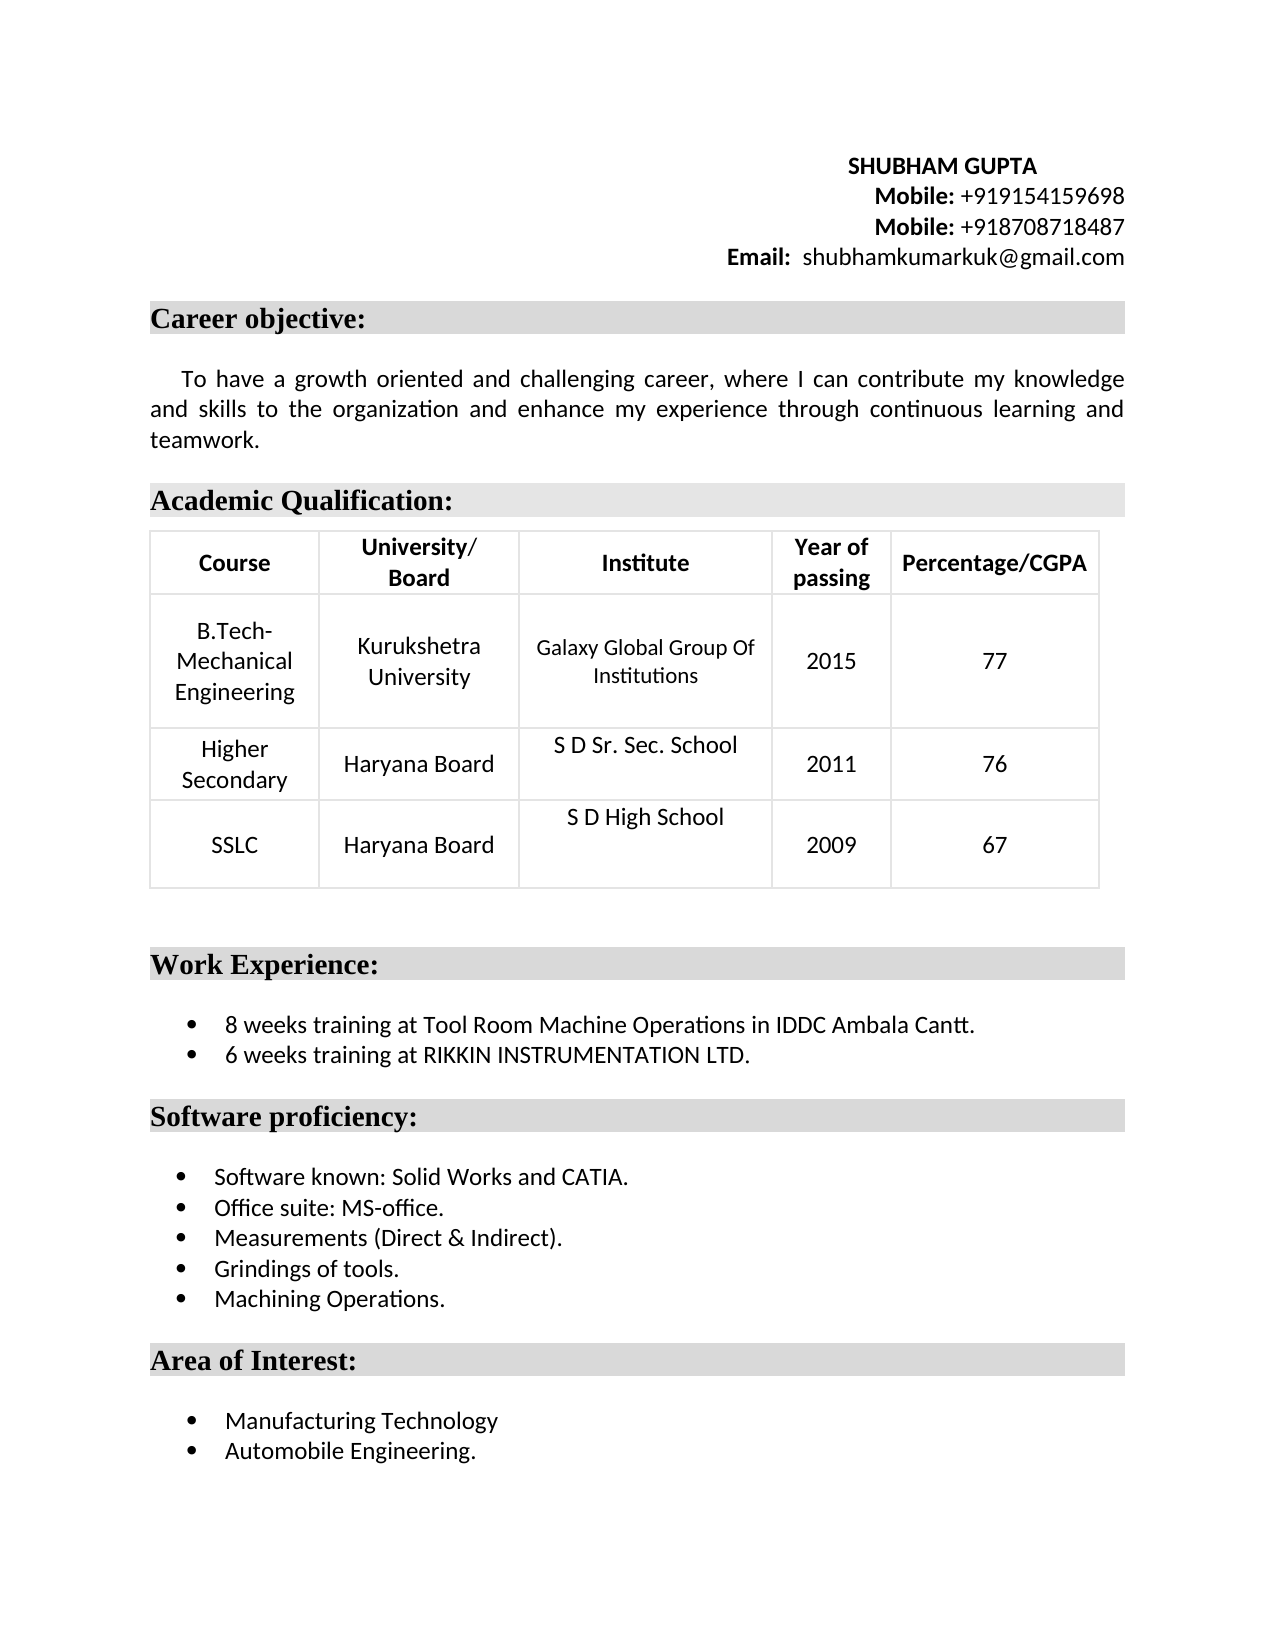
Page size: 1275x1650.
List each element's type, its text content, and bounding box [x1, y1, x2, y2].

text Mobile: +919154159698 [150, 181, 1125, 211]
table_cell B.Tech- Mechanical Engineering [151, 595, 318, 727]
table_cell Kurukshetra University [320, 595, 518, 727]
text Work Experience: [150, 947, 1125, 980]
table_cell 2009 [773, 801, 890, 887]
text To have a growth oriented and challenging career, where I can contribute my knowledge and skills to the organization and enhance my experience through continuous learning and teamwork. [150, 363, 1125, 455]
text Academic Qualification: [150, 483, 1125, 517]
table_cell Haryana Board [320, 729, 518, 799]
text Area of Interest: [150, 1343, 1125, 1376]
list Measurements (Direct & Indirect). [177, 1222, 1125, 1253]
table_cell S D High School [520, 801, 771, 887]
table_cell 2015 [773, 595, 890, 727]
list 6 weeks training at RIKKIN INSTRUMENTATION LTD. [187, 1040, 1125, 1070]
table_header Percentage/CGPA [892, 532, 1098, 593]
table_header Course [151, 532, 318, 593]
text SHUBHAM GUPTA [150, 150, 1125, 181]
list Automobile Engineering. [187, 1435, 1125, 1466]
table_cell S D Sr. Sec. School [520, 729, 771, 799]
text Career objective: [150, 301, 1125, 334]
table_header University/Board [320, 532, 518, 593]
table_cell SSLC [151, 801, 318, 887]
list Software known: Solid Works and CATIA. [177, 1161, 1125, 1192]
table_header Institute [520, 532, 771, 593]
table_cell Higher Secondary [151, 729, 318, 799]
list 8 weeks training at Tool Room Machine Operations in IDDC Ambala Cantt. [187, 1009, 1125, 1040]
table_cell 77 [892, 595, 1098, 727]
table_cell Haryana Board [320, 801, 518, 887]
text Email: shubhamkumarkuk@gmail.com [150, 242, 1125, 272]
table_cell Galaxy Global Group Of Institutions [520, 595, 771, 727]
text Mobile: +918708718487 [150, 211, 1125, 242]
list Office suite: MS-office. [177, 1192, 1125, 1222]
table_cell 76 [892, 729, 1098, 799]
list Grindings of tools. [177, 1253, 1125, 1283]
table_cell 2011 [773, 729, 890, 799]
text Software proficiency: [150, 1099, 1125, 1132]
table_header Year of passing [773, 532, 890, 593]
list Manufacturing Technology [187, 1405, 1125, 1435]
table_cell 67 [892, 801, 1098, 887]
list Machining Operations. [177, 1283, 1125, 1314]
